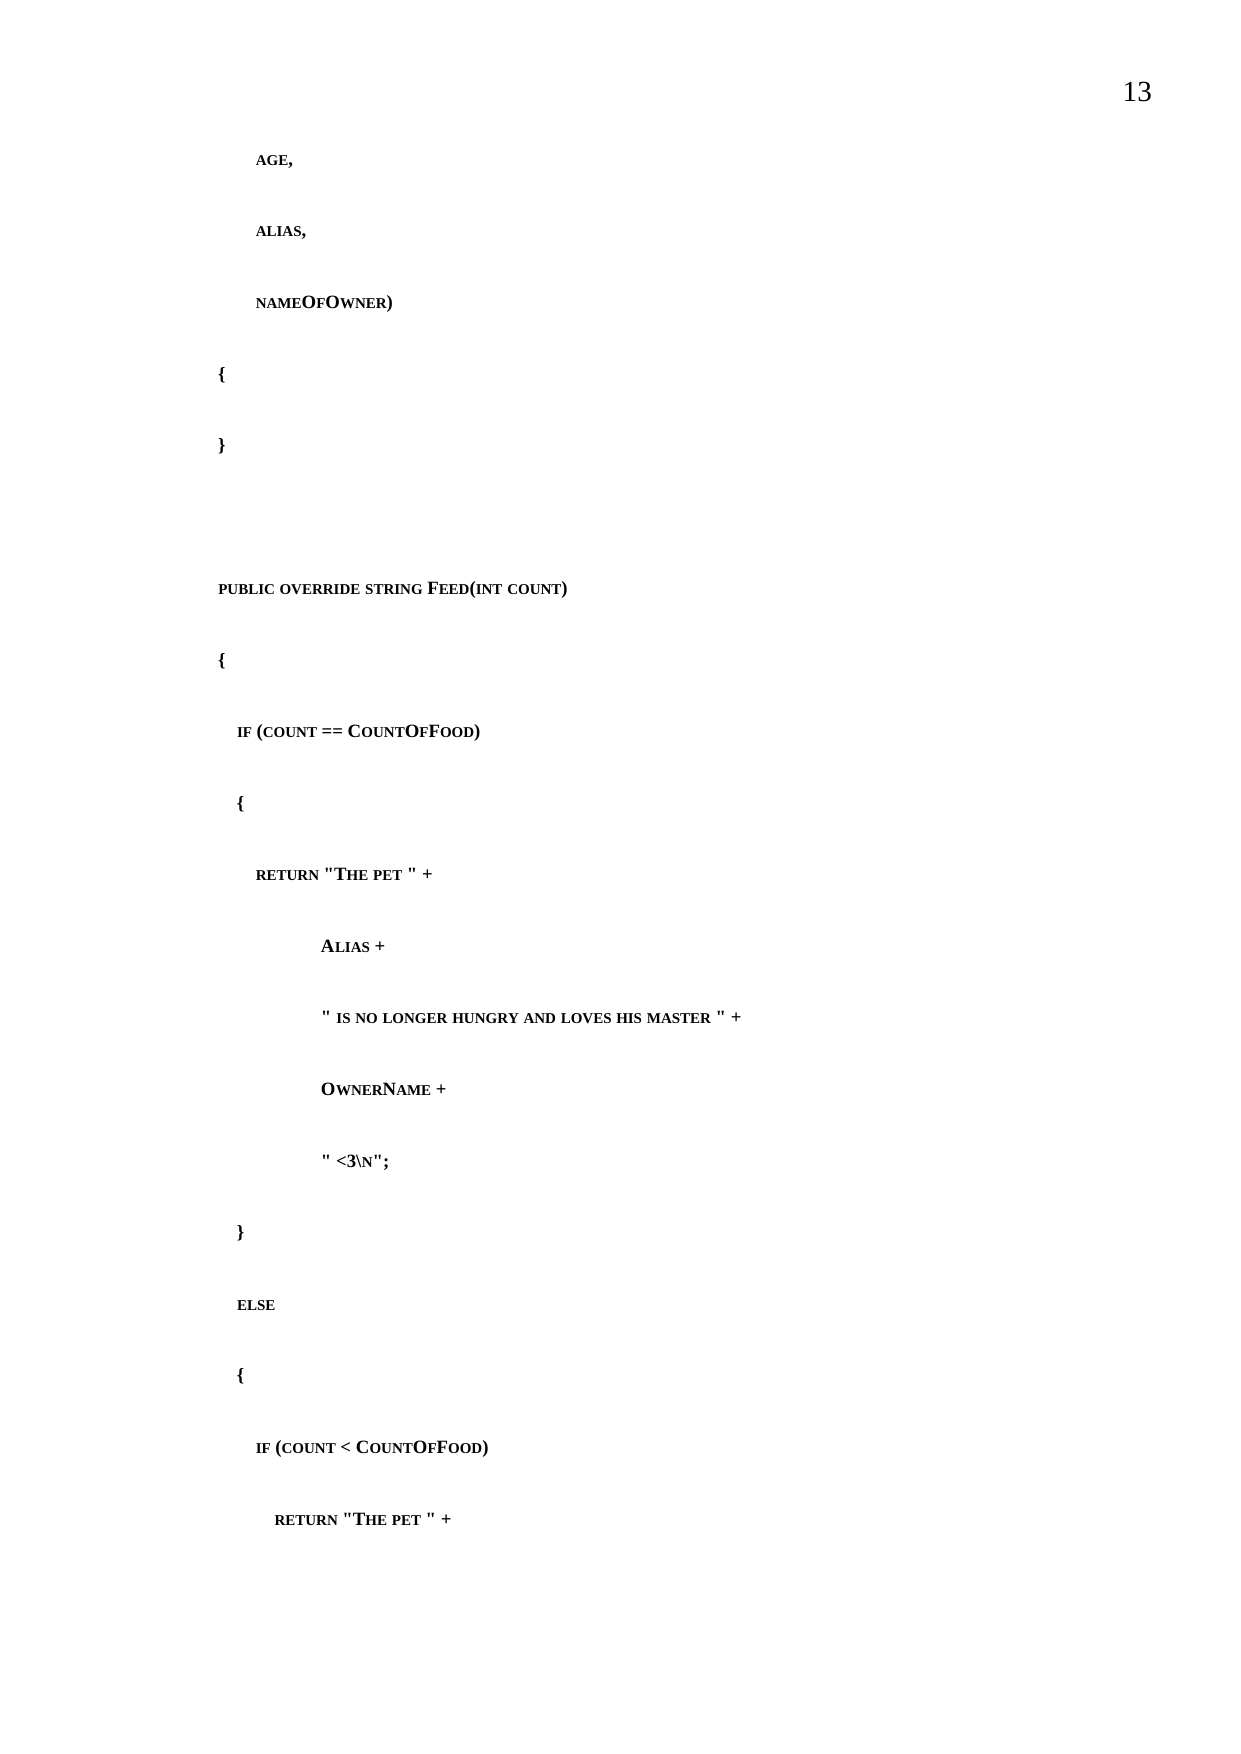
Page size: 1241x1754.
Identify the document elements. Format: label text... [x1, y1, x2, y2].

subtitle } [185, 434, 1152, 456]
subtitle Alias + [185, 935, 1152, 956]
subtitle " <3\n"; [185, 1149, 1152, 1171]
subtitle public override string Feed(int count) [185, 577, 1152, 599]
subtitle { [185, 792, 1152, 813]
subtitle " is no longer hungry and loves his master " + [185, 1006, 1152, 1028]
subtitle { [185, 649, 1152, 670]
subtitle { [185, 1364, 1152, 1386]
subtitle alias, [185, 219, 1152, 241]
subtitle { [185, 362, 1152, 384]
subtitle else [185, 1293, 1152, 1314]
subtitle return "The pet " + [185, 863, 1152, 885]
subtitle } [185, 1221, 1152, 1243]
subtitle OwnerName + [185, 1078, 1152, 1099]
subtitle return "The pet " + [185, 1507, 1152, 1529]
subtitle if (count == CountOfFood) [185, 720, 1152, 742]
subtitle if (count < CountOfFood) [185, 1436, 1152, 1457]
subtitle age, [185, 148, 1152, 169]
subtitle nameOfOwner) [185, 291, 1152, 312]
